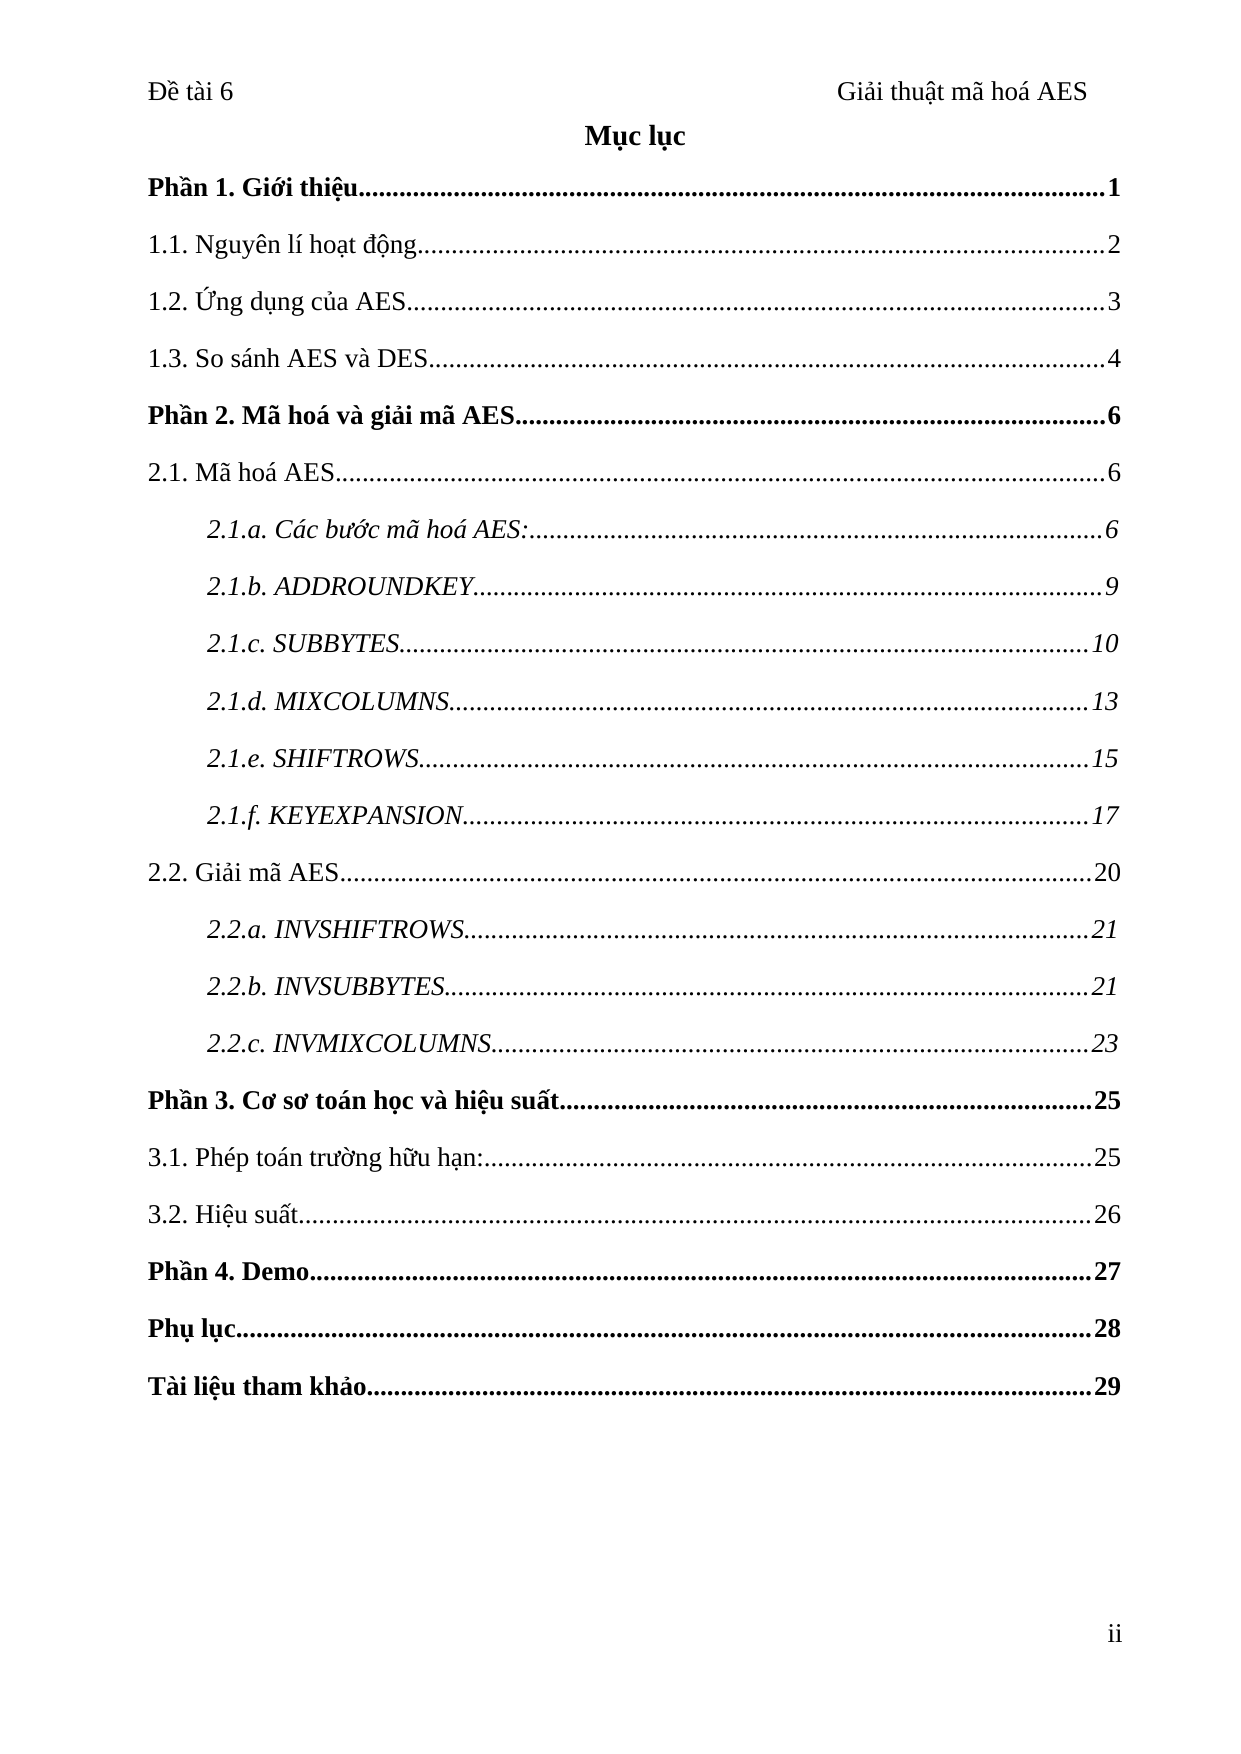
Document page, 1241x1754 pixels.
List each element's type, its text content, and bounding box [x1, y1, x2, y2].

text 3.1. Phép toán trường hữu hạn: 25 [148, 1141, 1122, 1172]
text 2.1.b. ADDROUNDKEY 9 [207, 571, 1122, 602]
text 2.2. Giải mã AES 20 [148, 856, 1122, 887]
text 1.3. So sánh AES và DES 4 [148, 342, 1122, 373]
text 2.1. Mã hoá AES 6 [148, 456, 1122, 487]
text Tài liệu tham khảo 29 [148, 1370, 1122, 1401]
text Phụ lục 28 [148, 1313, 1122, 1344]
text Phần 3. Cơ sơ toán học và hiệu suất 25 [148, 1084, 1122, 1115]
text 3.2. Hiệu suất 26 [148, 1198, 1122, 1229]
text 2.1.a. Các bước mã hoá AES: 6 [207, 513, 1122, 544]
text 2.1.d. MIXCOLUMNS 13 [207, 685, 1122, 716]
text 2.1.e. SHIFTROWS 15 [207, 742, 1122, 773]
text 2.2.b. INVSUBBYTES 21 [207, 970, 1122, 1001]
text 1.2. Ứng dụng của AES 3 [148, 285, 1122, 316]
text Phần 4. Demo 27 [148, 1256, 1122, 1287]
text 1.1. Nguyên lí hoạt động 2 [148, 228, 1122, 259]
text 2.1.c. SUBBYTES 10 [207, 628, 1122, 659]
text Phần 2. Mã hoá và giải mã AES 6 [148, 399, 1122, 430]
text Phần 1. Giới thiệu 1 [148, 171, 1122, 202]
text 2.2.a. INVSHIFTROWS 21 [207, 913, 1122, 944]
text Mục lục [148, 118, 1122, 152]
text 2.1.f. KEYEXPANSION 17 [207, 799, 1122, 830]
text 2.2.c. INVMIXCOLUMNS 23 [207, 1027, 1122, 1058]
